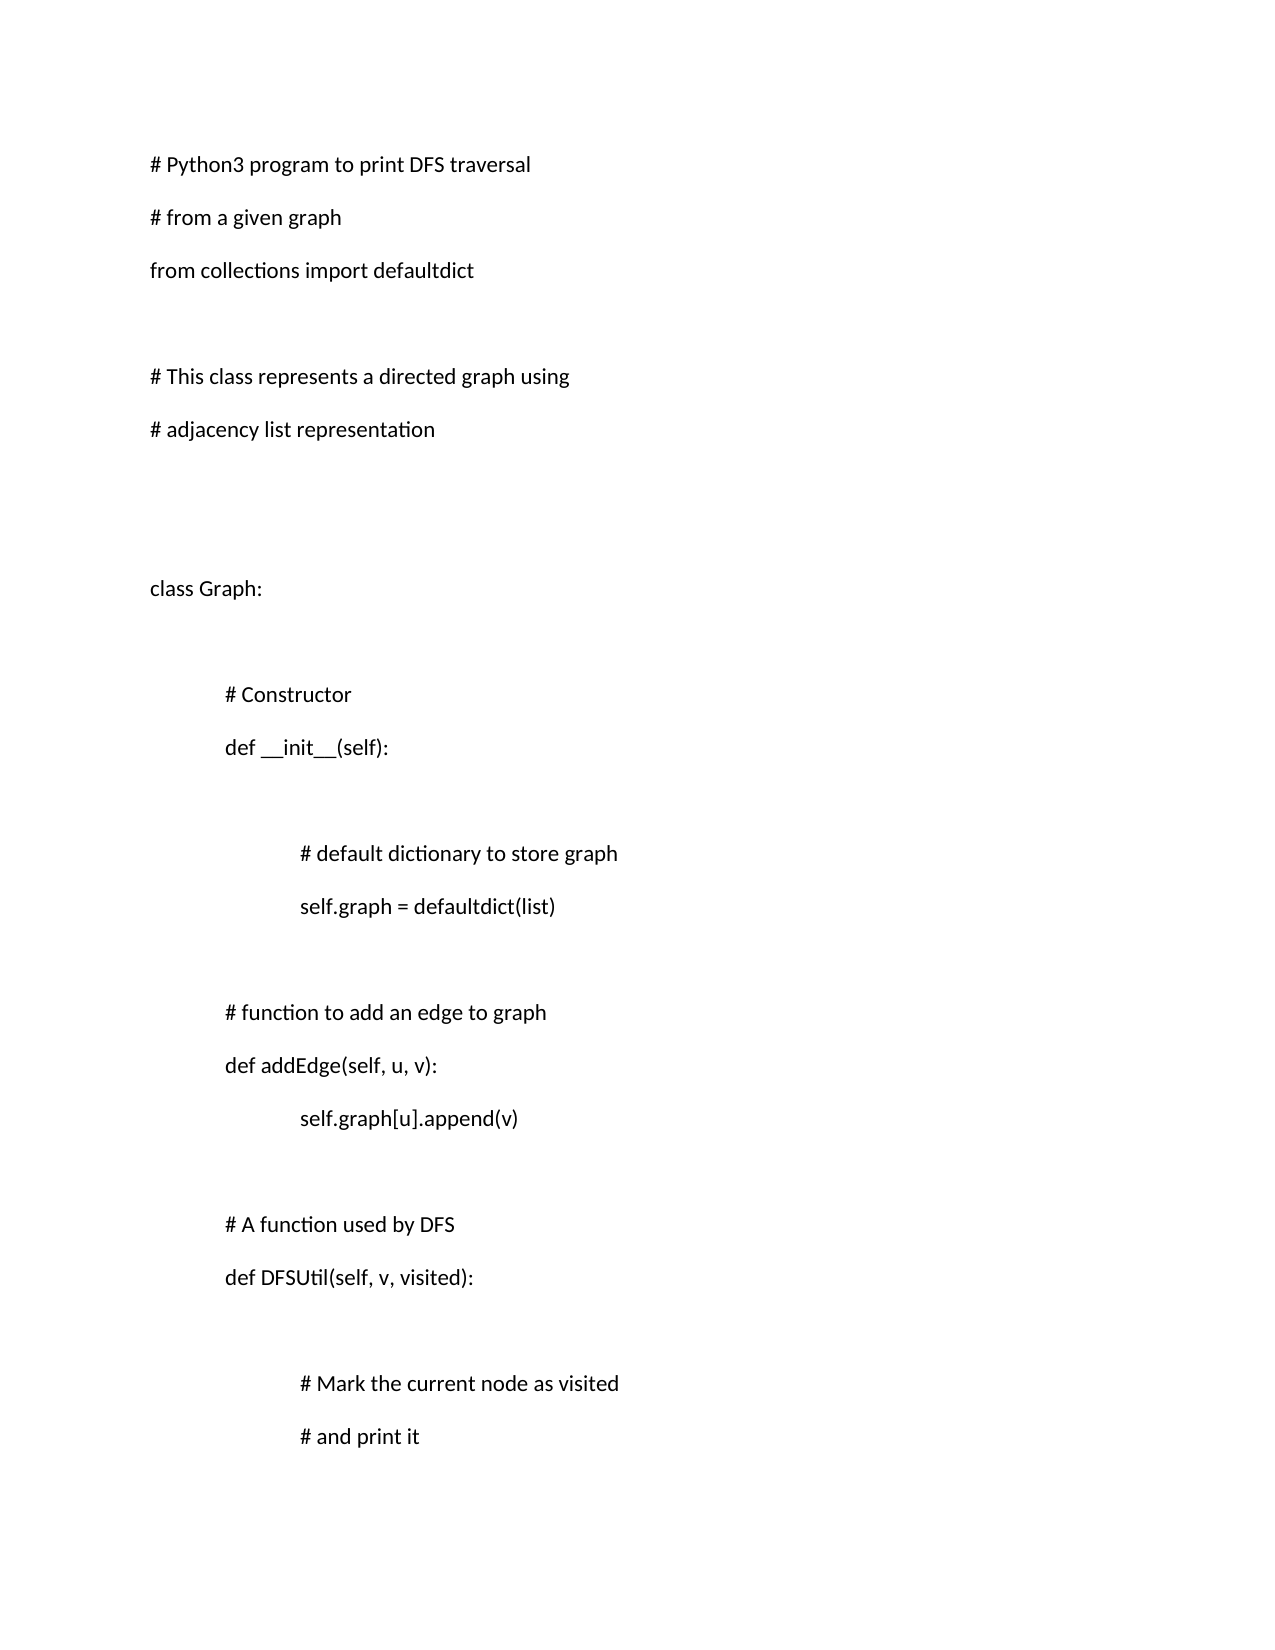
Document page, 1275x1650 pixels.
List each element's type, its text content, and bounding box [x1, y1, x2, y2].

text # and print it [150, 1422, 1125, 1451]
text from collections import defaultdict [150, 256, 1125, 284]
text def DFSUtil(self, v, visited): [150, 1263, 1125, 1291]
text self.graph = defaultdict(list) [150, 892, 1125, 920]
text def __init__(self): [150, 733, 1125, 761]
text # function to add an edge to graph [150, 998, 1125, 1026]
text # A function used by DFS [150, 1210, 1125, 1238]
text # Mark the current node as visited [150, 1369, 1125, 1397]
text # Python3 program to print DFS traversal [150, 150, 1125, 178]
text # default dictionary to store graph [150, 839, 1125, 867]
text class Graph: [150, 574, 1125, 602]
text # Constructor [150, 680, 1125, 708]
text # adjacency list representation [150, 415, 1125, 443]
text def addEdge(self, u, v): [150, 1051, 1125, 1079]
text self.graph[u].append(v) [150, 1104, 1125, 1132]
text # This class represents a directed graph using [150, 362, 1125, 390]
text # from a given graph [150, 203, 1125, 231]
